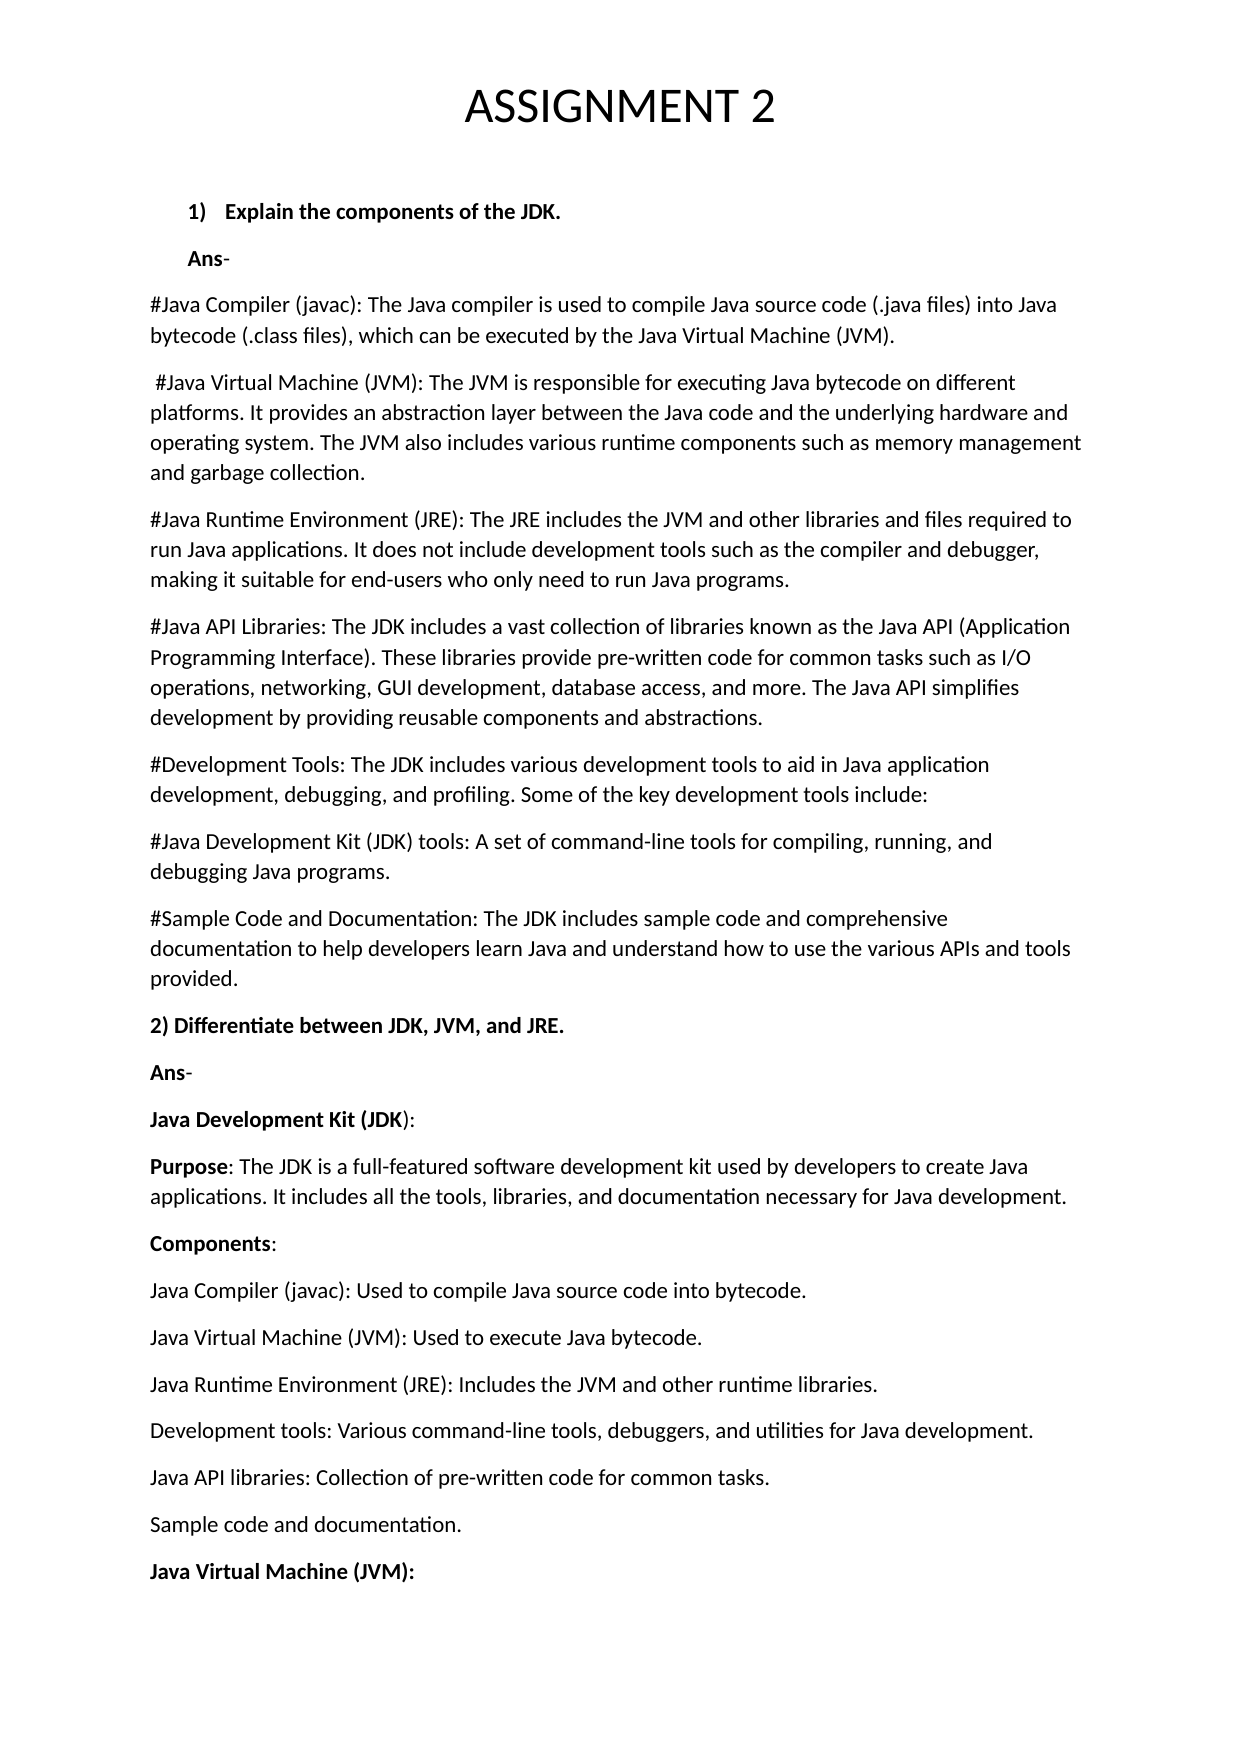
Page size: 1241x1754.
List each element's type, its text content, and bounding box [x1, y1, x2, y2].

text Java Compiler (javac): Used to compile Java source code into bytecode. [150, 1276, 1090, 1304]
text #Sample Code and Documentation: The JDK includes sample code and comprehensive documentation to help developers learn Java and understand how to use the various APIs and tools provided. [150, 904, 1090, 993]
text #Java API Libraries: The JDK includes a vast collection of libraries known as the Java API (Application Programming Interface). These libraries provide pre-written code for common tasks such as I/O operations, networking, GUI development, database access, and more. The Java API simplifies development by providing reusable components and abstractions. [150, 612, 1090, 731]
text Java API libraries: Collection of pre-written code for common tasks. [150, 1463, 1090, 1492]
text Java Virtual Machine (JVM): [150, 1557, 1090, 1585]
text Sample code and documentation. [150, 1510, 1090, 1538]
text Java Virtual Machine (JVM): Used to execute Java bytecode. [150, 1323, 1090, 1351]
text #Development Tools: The JDK includes various development tools to aid in Java application development, debugging, and profiling. Some of the key development tools include: [150, 750, 1090, 808]
text Components: [150, 1229, 1090, 1257]
text #Java Virtual Machine (JVM): The JVM is responsible for executing Java bytecode on different platforms. It provides an abstraction layer between the Java code and the underlying hardware and operating system. The JVM also includes various runtime components such as memory management and garbage collection. [150, 368, 1090, 486]
text Ans- [150, 1058, 1090, 1086]
text 2) Differentiate between JDK, JVM, and JRE. [150, 1011, 1090, 1039]
text Ans- [187, 244, 1090, 272]
list Explain the components of the JDK. [187, 197, 1090, 225]
text #Java Runtime Environment (JRE): The JRE includes the JVM and other libraries and files required to run Java applications. It does not include development tools such as the compiler and debugger, making it suitable for end-users who only need to run Java programs. [150, 505, 1090, 594]
text Java Runtime Environment (JRE): Includes the JVM and other runtime libraries. [150, 1370, 1090, 1398]
text #Java Development Kit (JDK) tools: A set of command-line tools for compiling, running, and debugging Java programs. [150, 827, 1090, 885]
text #Java Compiler (javac): The Java compiler is used to compile Java source code (.java files) into Java bytecode (.class files), which can be executed by the Java Virtual Machine (JVM). [150, 291, 1090, 349]
text Development tools: Various command-line tools, debuggers, and utilities for Java development. [150, 1417, 1090, 1445]
text Purpose: The JDK is a full-featured software development kit used by developers to create Java applications. It includes all the tools, libraries, and documentation necessary for Java development. [150, 1152, 1090, 1210]
text Java Development Kit (JDK): [150, 1105, 1090, 1133]
